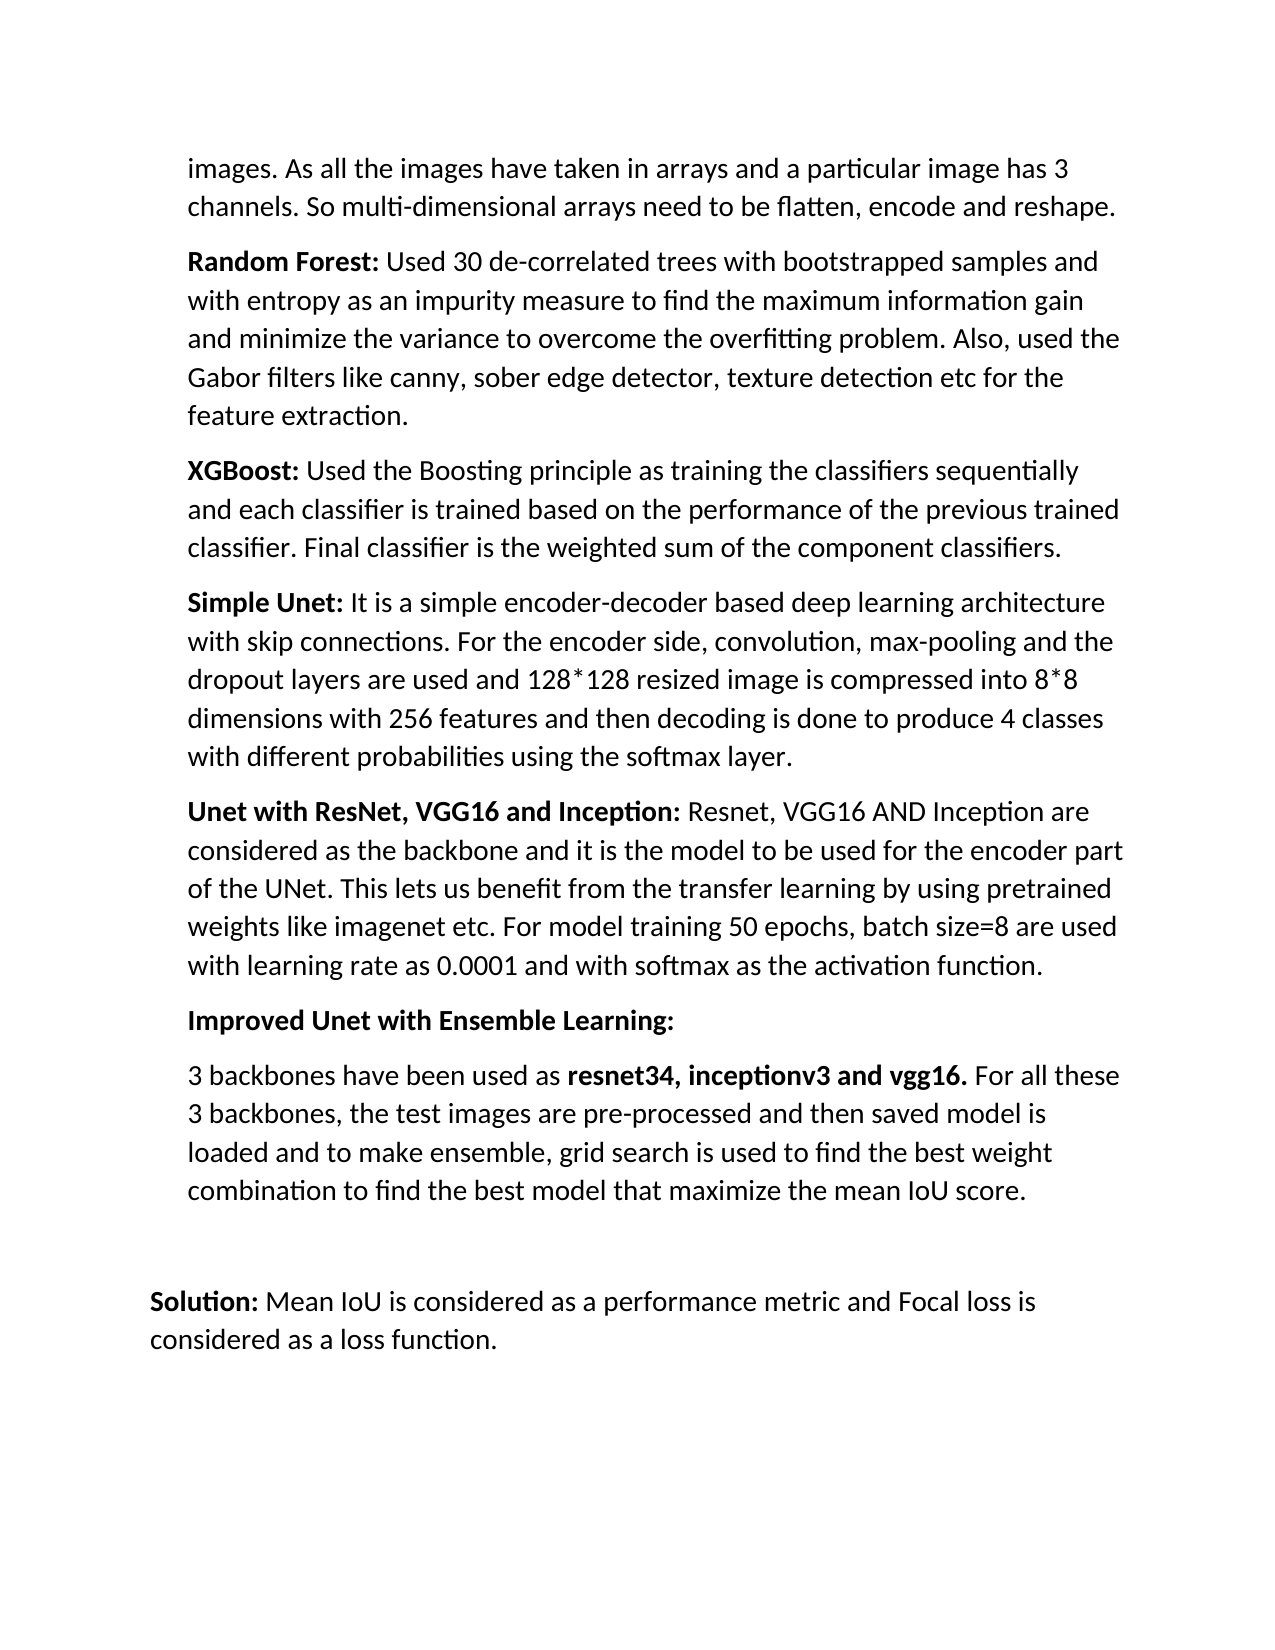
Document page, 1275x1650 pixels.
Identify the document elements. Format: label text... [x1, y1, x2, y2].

text Random Forest: Used 30 de-correlated trees with bootstrapped samples and with entropy as an impurity measure to find the maximum information gain and minimize the variance to overcome the overfitting problem. Also, used the Gabor filters like canny, sober edge detector, texture detection etc for the feature extraction. [187, 243, 1125, 433]
text Simple Unet: It is a simple encoder-decoder based deep learning architecture with skip connections. For the encoder side, convolution, max-pooling and the dropout layers are used and 128*128 resized image is compressed into 8*8 dimensions with 256 features and then decoding is done to produce 4 classes with different probabilities using the softmax layer. [187, 584, 1125, 774]
text Solution: Mean IoU is considered as a performance metric and Focal loss is considered as a loss function. [150, 1283, 1125, 1357]
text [187, 150, 1125, 224]
text XGBoost: Used the Boosting principle as training the classifiers sequentially and each classifier is trained based on the performance of the previous trained classifier. Final classifier is the weighted sum of the component classifiers. [187, 452, 1125, 565]
text Improved Unet with Ensemble Learning: [187, 1002, 1125, 1038]
text 3 backbones have been used as resnet34, inceptionv3 and vgg16. For all these 3 backbones, the test images are pre-processed and then saved model is loaded and to make ensemble, grid search is used to find the best weight combination to find the best model that maximize the mean IoU score. [187, 1057, 1125, 1208]
text Unet with ResNet, VGG16 and Inception: Resnet, VGG16 AND Inception are considered as the backbone and it is the model to be used for the encoder part of the UNet. This lets us benefit from the transfer learning by using pretrained weights like imagenet etc. For model training 50 epochs, batch size=8 are used with learning rate as 0.0001 and with softmax as the activation function. [187, 793, 1125, 983]
